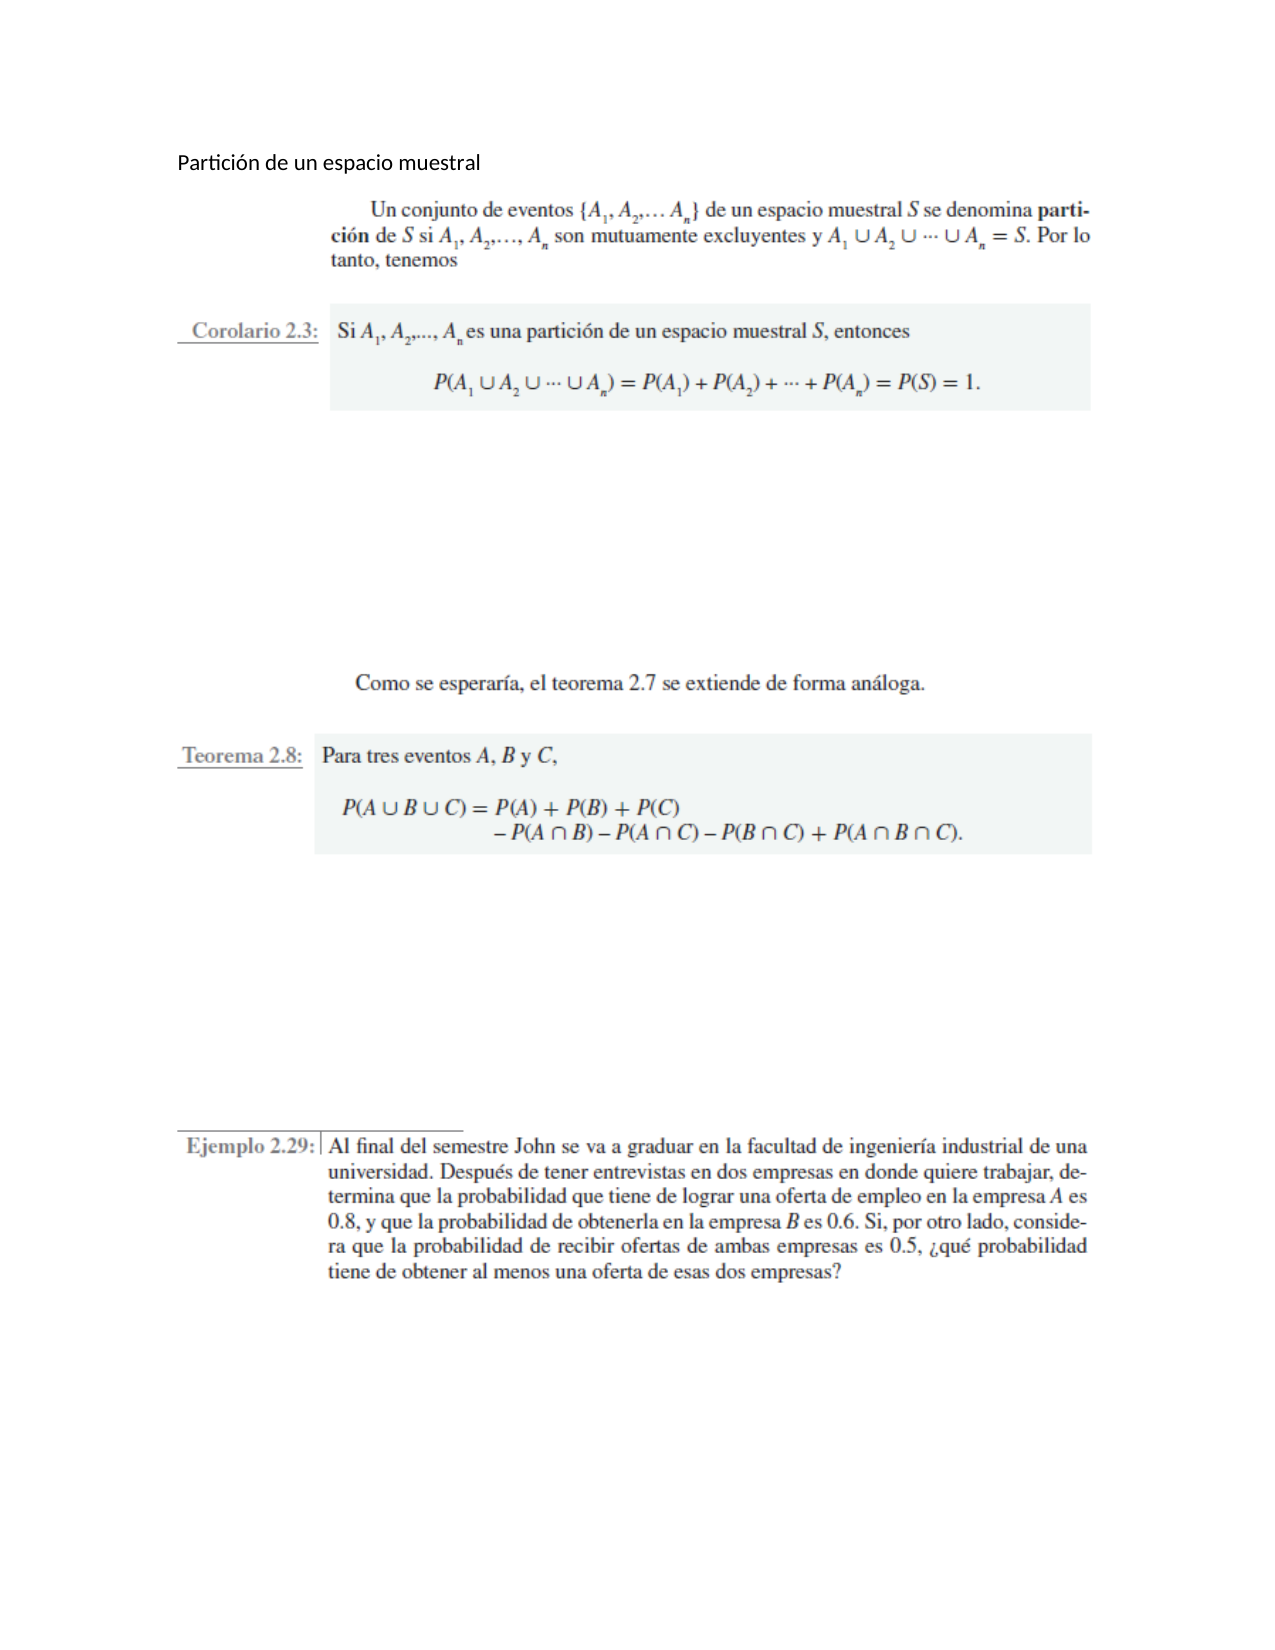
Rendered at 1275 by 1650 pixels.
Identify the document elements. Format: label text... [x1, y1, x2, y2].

text Partición de un espacio muestral [177, 148, 1098, 176]
picture [177, 670, 1098, 869]
picture [177, 1122, 1098, 1285]
picture [177, 194, 1098, 418]
